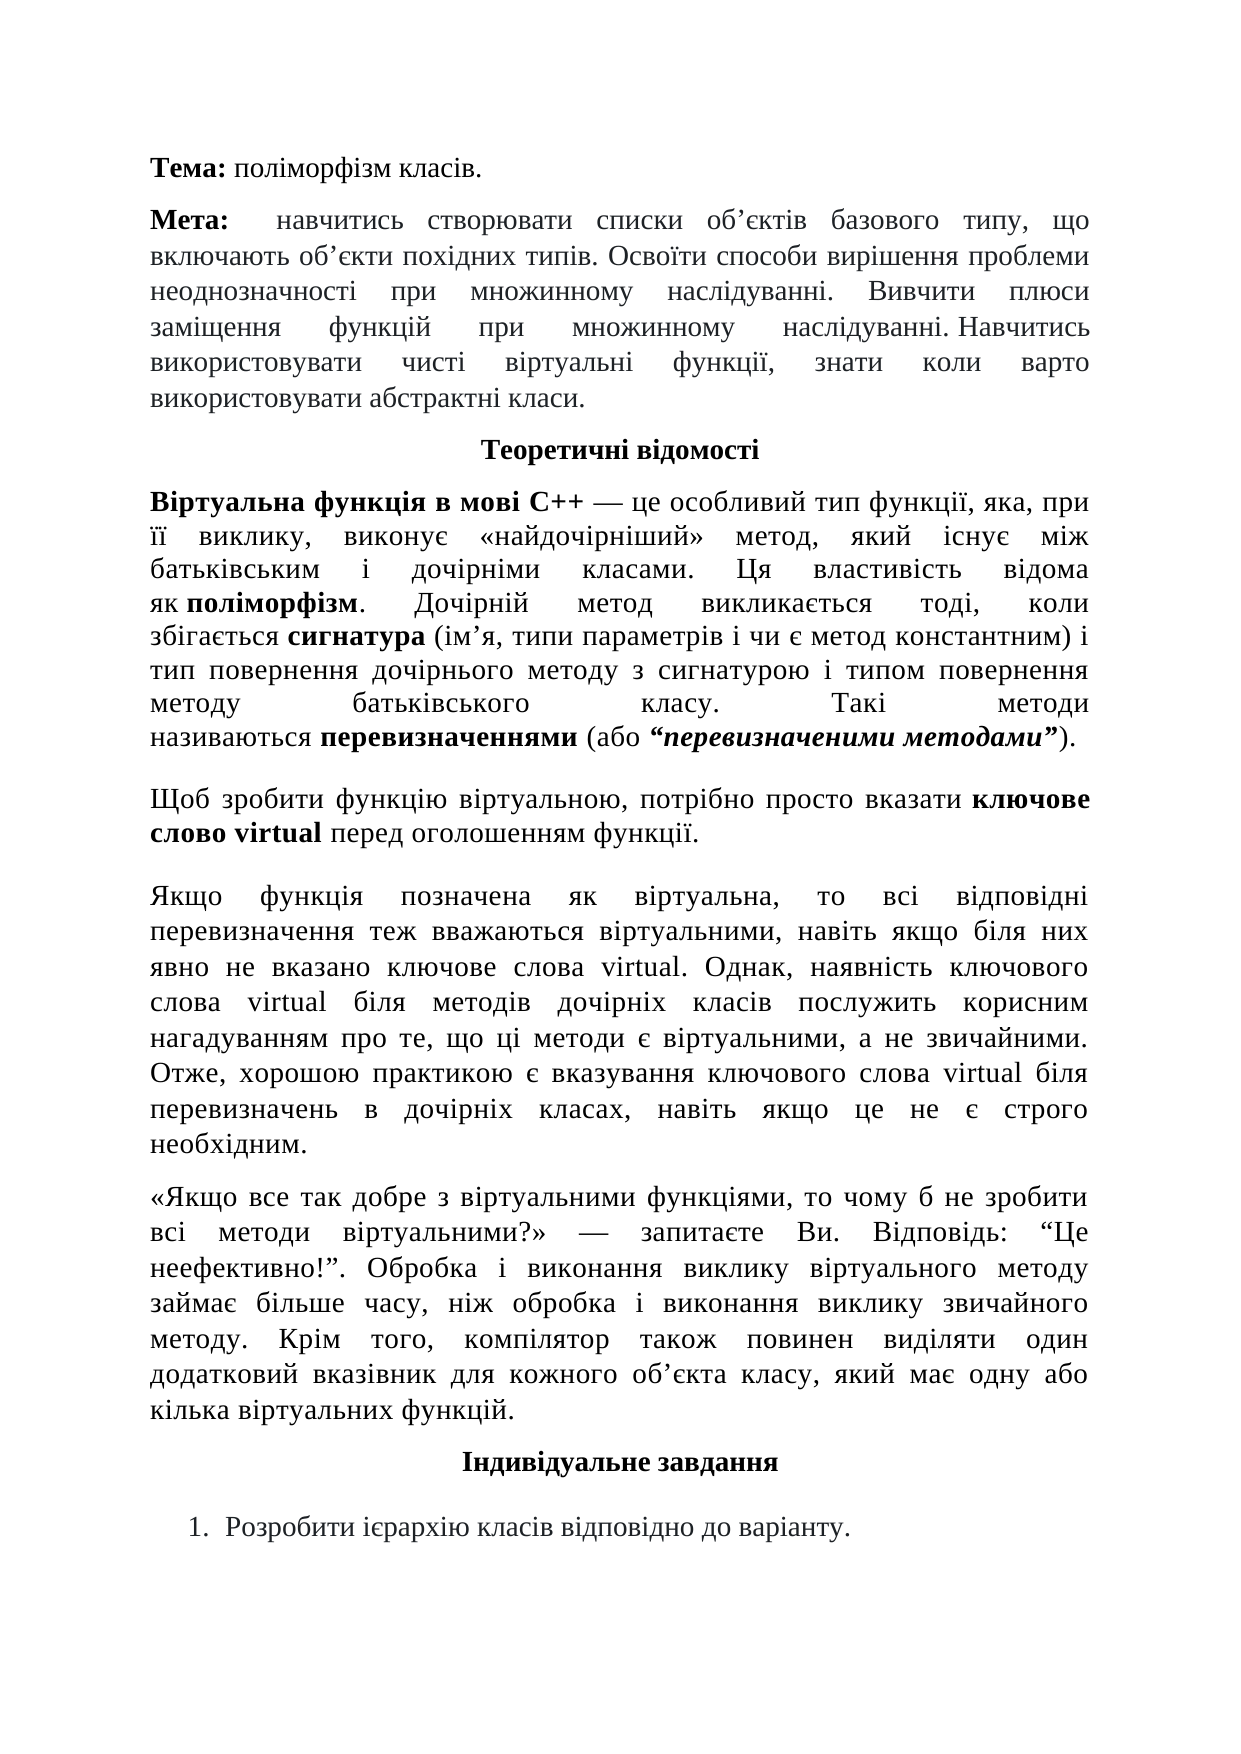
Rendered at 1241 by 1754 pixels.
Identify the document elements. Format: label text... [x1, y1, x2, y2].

text Віртуальна функція в мові С++ — це особливий тип функції, яка, при її виклику, виконує «найдочірніший» метод, який існує між батьківським і дочірніми класами. Ця властивість відома як поліморфізм. Дочірній метод викликається тоді, коли збігається сигнатура (ім’я, типи параметрів і чи є метод константним) і тип повернення дочірнього методу з сигнатурою і типом повернення методу батьківського класу. Такі методи називаються перевизначеннями (або “перевизначеними методами”). [150, 484, 1090, 752]
text Індивідуальне завдання [150, 1444, 1090, 1478]
text Теоретичні відомості [150, 432, 1090, 466]
text Якщо функція позначена як віртуальна, то всі відповідні перевизначення теж вважаються віртуальними, навіть якщо біля них явно не вказано ключове слова virtual. Однак, наявність ключового слова virtual біля методів дочірніх класів послужить корисним нагадуванням про те, що ці методи є віртуальними, а не звичайними. Отже, хорошою практикою є вказування ключового слова virtual біля перевизначень в дочірніх класах, навіть якщо це не є строго необхідним. [150, 1124, 1090, 1160]
list Розробити ієрархію класів відповідно до варіанту. [187, 1509, 1090, 1542]
text Щоб зробити функцію віртуальною, потрібно просто вказати ключове слово virtual перед оголошенням функції. [150, 782, 1090, 849]
text Тема: поліморфізм класів. [150, 150, 1090, 183]
text Мета: навчитись створювати списки об’єктів базового типу, що включають об’єкти похідних типів. Освоїти способи вирішення проблеми неоднозначності при множинному наслідуванні. Вивчити плюси заміщення функцій при множинному наслідуванні. Навчитись використовувати чисті віртуальні функції, знати коли варто використовувати абстрактні класи. [150, 378, 1090, 413]
text «Якщо все так добре з віртуальними функціями, то чому б не зробити всі методи віртуальними?» — запитаєте Ви. Відповідь: “Це неефективно!”. Обробка і виконання виклику віртуального методу займає більше часу, ніж обробка і виконання виклику звичайного методу. Крім того, компілятор також повинен виділяти один додатковий вказівник для кожного об’єкта класу, який має одну або кілька віртуальних функцій. [150, 1390, 1090, 1425]
text Мета: навчитись створювати списки об’єктів базового типу, що включають об’єкти похідних типів. Освоїти способи вирішення проблеми неоднозначності при множинному наслідуванні. Вивчити плюси заміщення функцій при множинному наслідуванні. Навчитись використовувати чисті віртуальні функції, знати коли варто використовувати абстрактні класи. [150, 202, 1090, 238]
